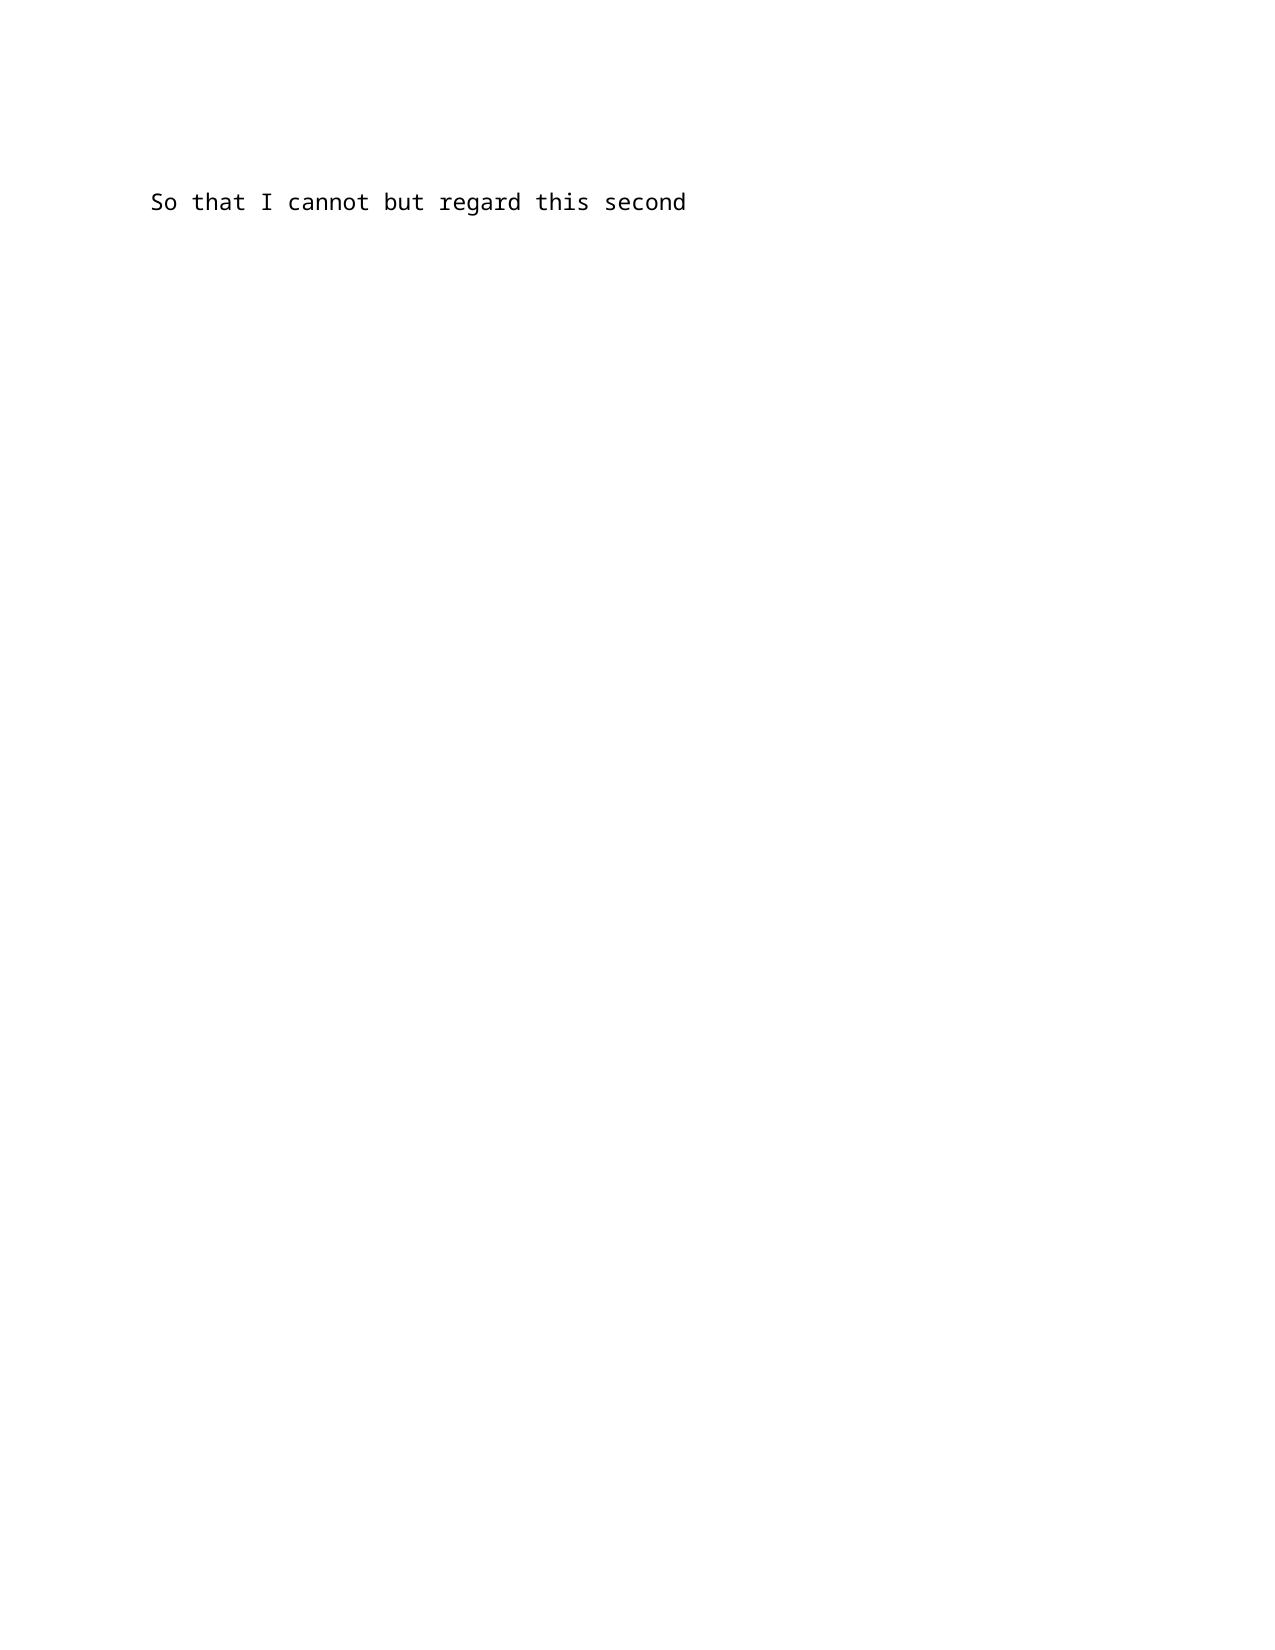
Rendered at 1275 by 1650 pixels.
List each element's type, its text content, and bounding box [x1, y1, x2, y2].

text So that I cannot but regard this second [150, 150, 1125, 217]
